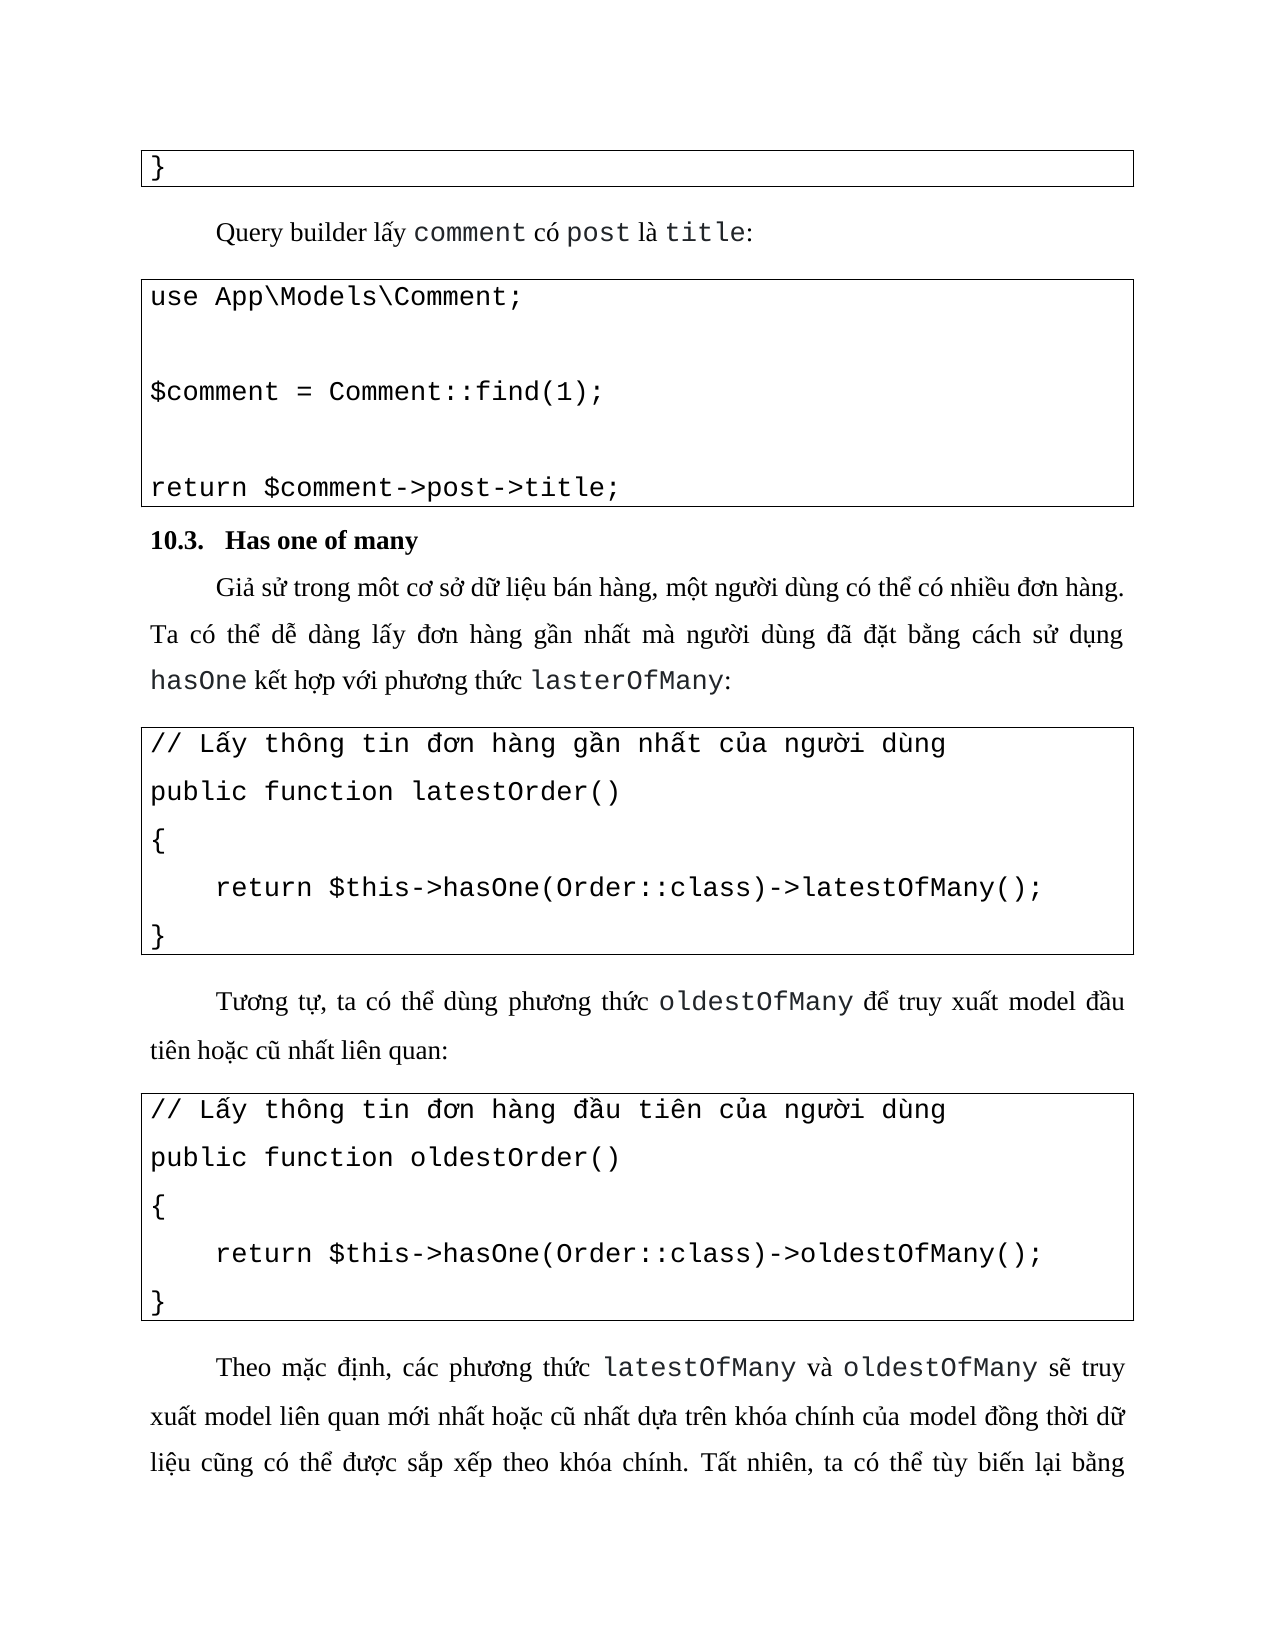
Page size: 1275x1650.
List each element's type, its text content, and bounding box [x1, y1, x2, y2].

text { [142, 1189, 1133, 1222]
subtitle Has one of many [150, 524, 1125, 556]
text return $this->hasOne(Order::class)->oldestOfMany(); [142, 1236, 1133, 1270]
text } [142, 151, 1133, 186]
text return $this->hasOne(Order::class)->latestOfMany(); [142, 871, 1133, 904]
text Tương tự, ta có thể dùng phương thức oldestOfMany để truy xuất model đầu tiên hoặc cũ nhất liên quan: [150, 985, 1125, 1065]
text return $comment->post->title; [142, 470, 1133, 506]
text Giả sử trong môt cơ sở dữ liệu bán hàng, một người dùng có thể có nhiều đơn hàng. Ta có thể dễ dàng lấy đơn hàng gần nhất mà người dùng đã đặt bằng cách sử dụng hasOne kết hợp với phương thức lasterOfMany: [150, 571, 1125, 698]
text { [142, 823, 1133, 857]
text } [142, 918, 1133, 954]
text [150, 1351, 1125, 1478]
text Query builder lấy comment có post là title: [150, 217, 1125, 250]
text } [142, 1284, 1133, 1320]
text public function oldestOrder() [142, 1141, 1133, 1175]
text // Lấy thông tin đơn hàng gần nhất của người dùng [142, 728, 1133, 761]
text use App\Models\Comment; [142, 280, 1133, 313]
text $comment = Comment::find(1); [142, 375, 1133, 409]
text // Lấy thông tin đơn hàng đầu tiên của người dùng [142, 1094, 1133, 1127]
text public function latestOrder() [142, 775, 1133, 809]
